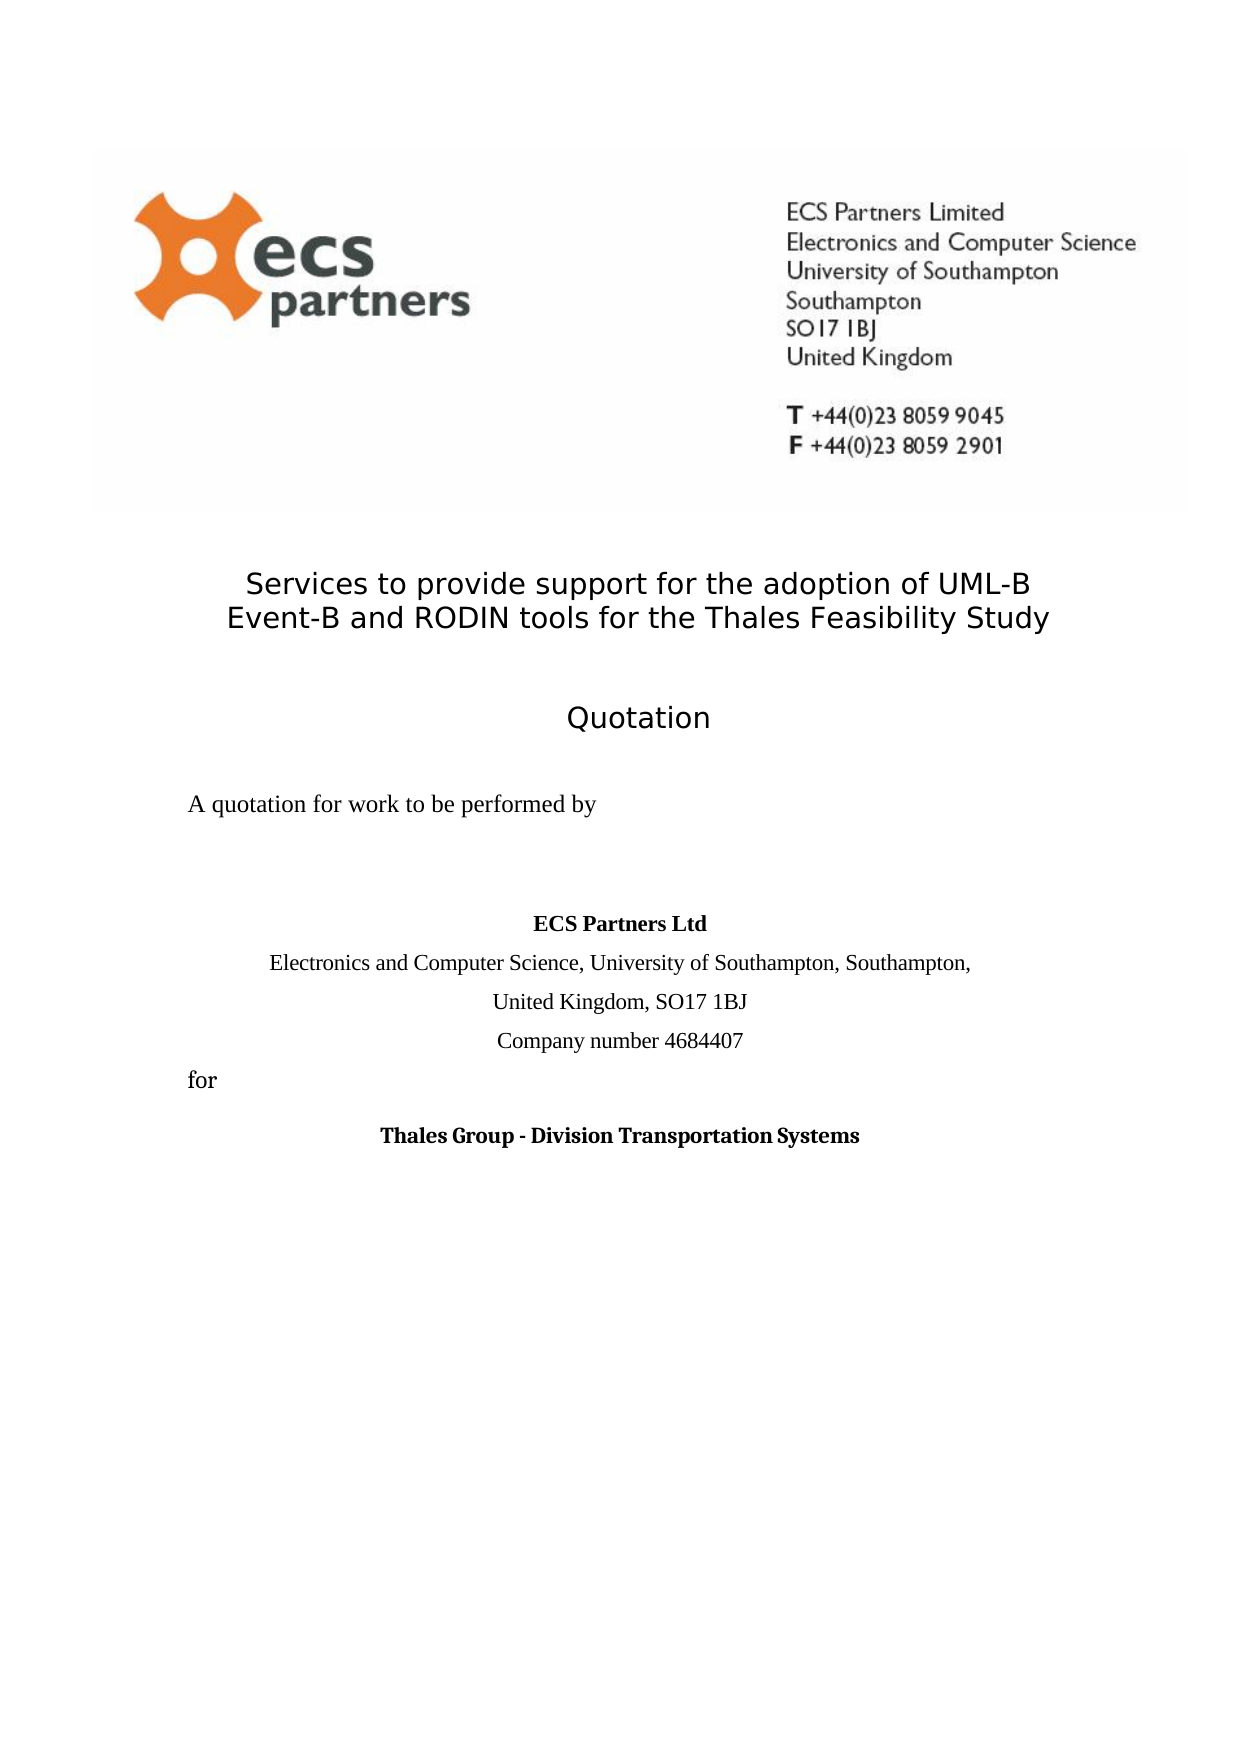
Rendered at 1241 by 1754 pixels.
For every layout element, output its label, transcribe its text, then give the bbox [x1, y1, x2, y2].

text Thales Group - Division Transportation Systems [187, 1123, 1053, 1149]
subtitle Services to provide support for the adoption of UML-B Event-B and RODIN tools for the Thales Feasibility Study [225, 567, 1053, 635]
subtitle Quotation [225, 701, 1053, 735]
picture [93, 150, 1188, 514]
text A quotation for work to be performed by [187, 789, 1053, 818]
text Company number 4684407 [187, 1027, 1053, 1053]
text United Kingdom, SO17 1BJ [187, 988, 1053, 1014]
text for [187, 1066, 1053, 1094]
text ECS Partners Ltd [187, 910, 1053, 937]
text Electronics and Computer Science, University of Southampton, Southampton, [187, 949, 1053, 976]
